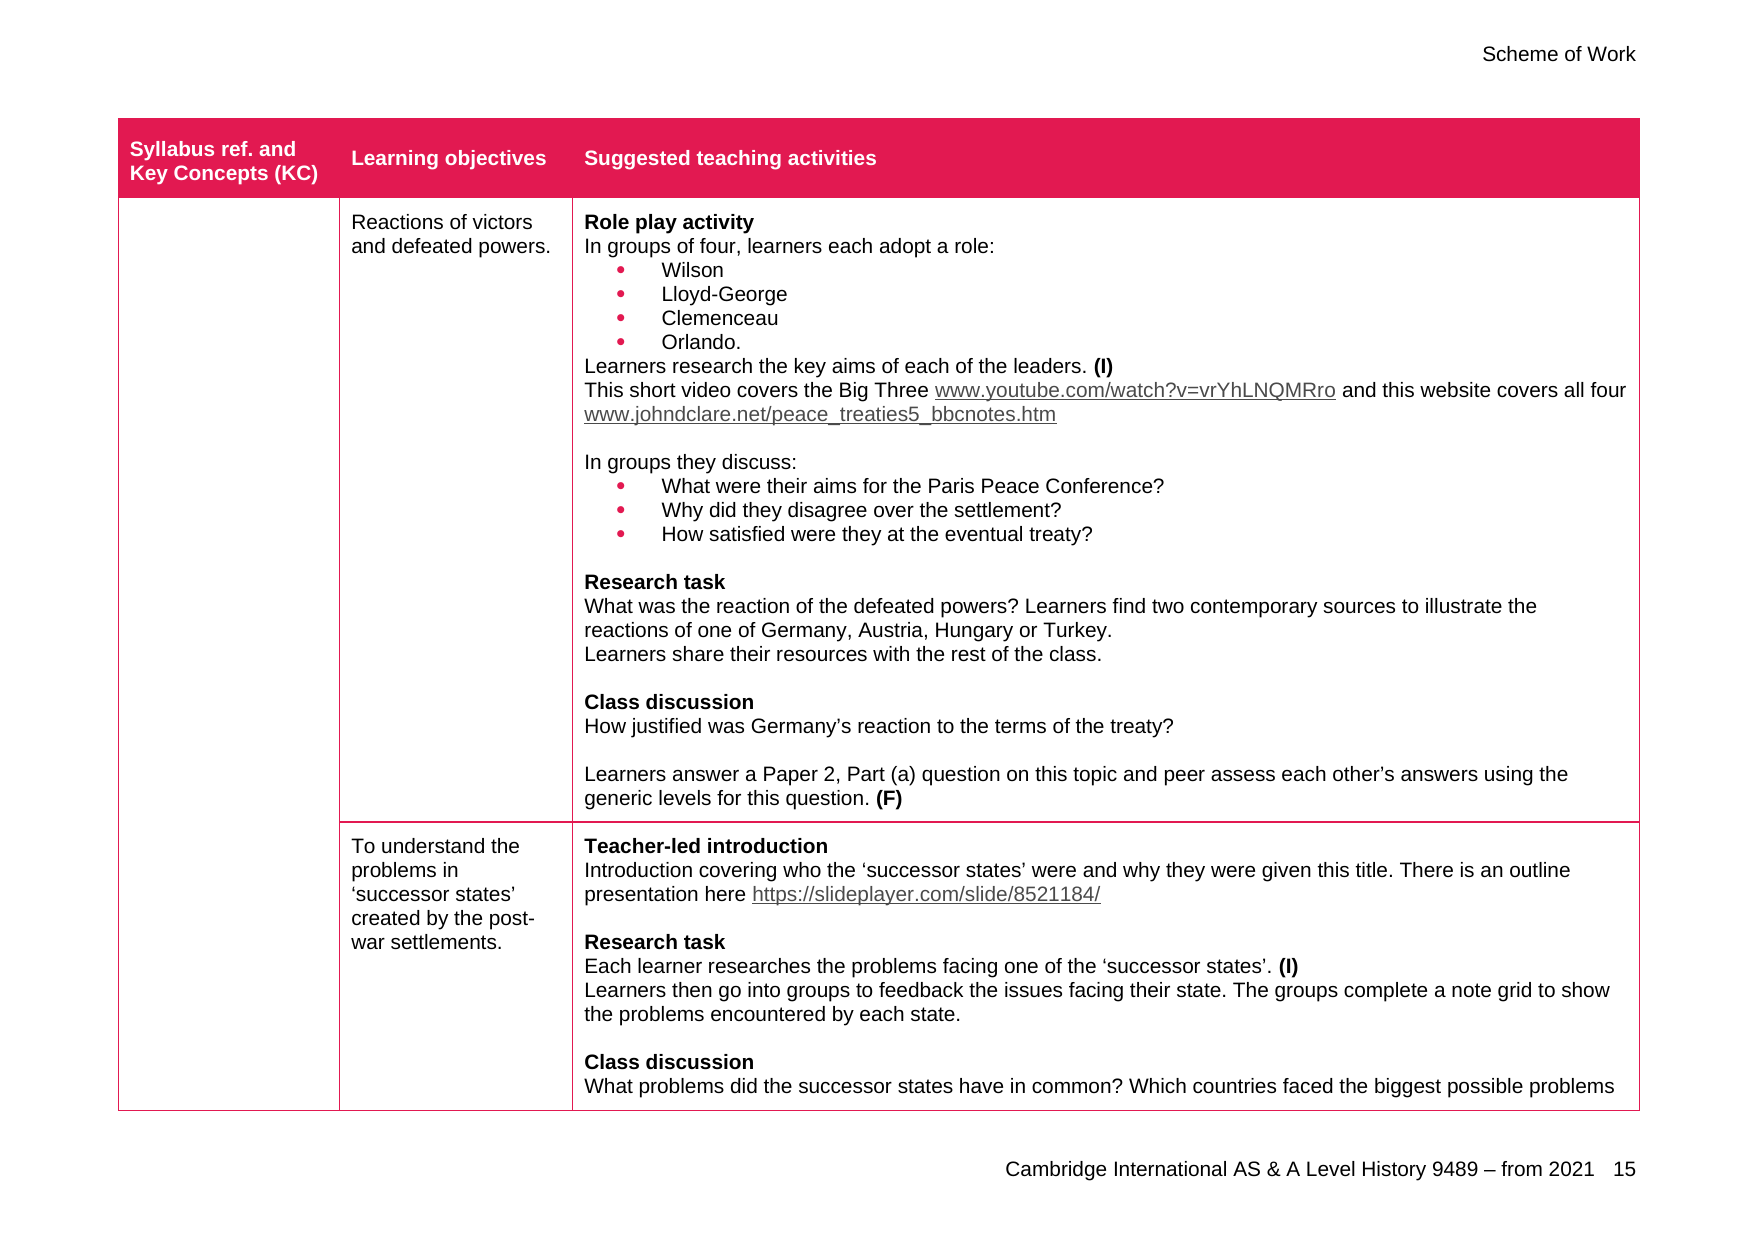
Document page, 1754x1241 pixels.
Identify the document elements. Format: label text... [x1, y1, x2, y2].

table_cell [573, 823, 1639, 1109]
table_cell Role play activity In groups of four, learners each adopt a role: Wilson Lloyd-George Clemenceau Orlando. Learners research the key aims of each of the leaders. (I) This short video covers the Big Three www.youtube.com/watch?v=vrYhLNQMRro and this website covers all four www.johndclare.net/peace_treaties5_bbcnotes.htm In groups they discuss: What were their aims for the Paris Peace Conference? Why did they disagree over the settlement? How satisfied were they at the eventual treaty? Research task What was the reaction of the defeated powers? Learners find two contemporary sources to illustrate the reactions of one of Germany, Austria, Hungary or Turkey. Learners share their resources with the rest of the class. Class discussion How justified was Germany’s reaction to the terms of the treaty? Learners answer a Paper 2, Part (a) question on this topic and peer assess each other’s answers using the generic levels for this question. (F) [573, 198, 1639, 821]
table_header Learning objectives [340, 119, 572, 197]
table_cell Reactions of victors and defeated powers. [340, 198, 572, 821]
table_header Suggested teaching activities [573, 119, 1639, 197]
table_header Syllabus ref. and Key Concepts (KC) [119, 119, 339, 197]
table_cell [340, 823, 572, 1109]
